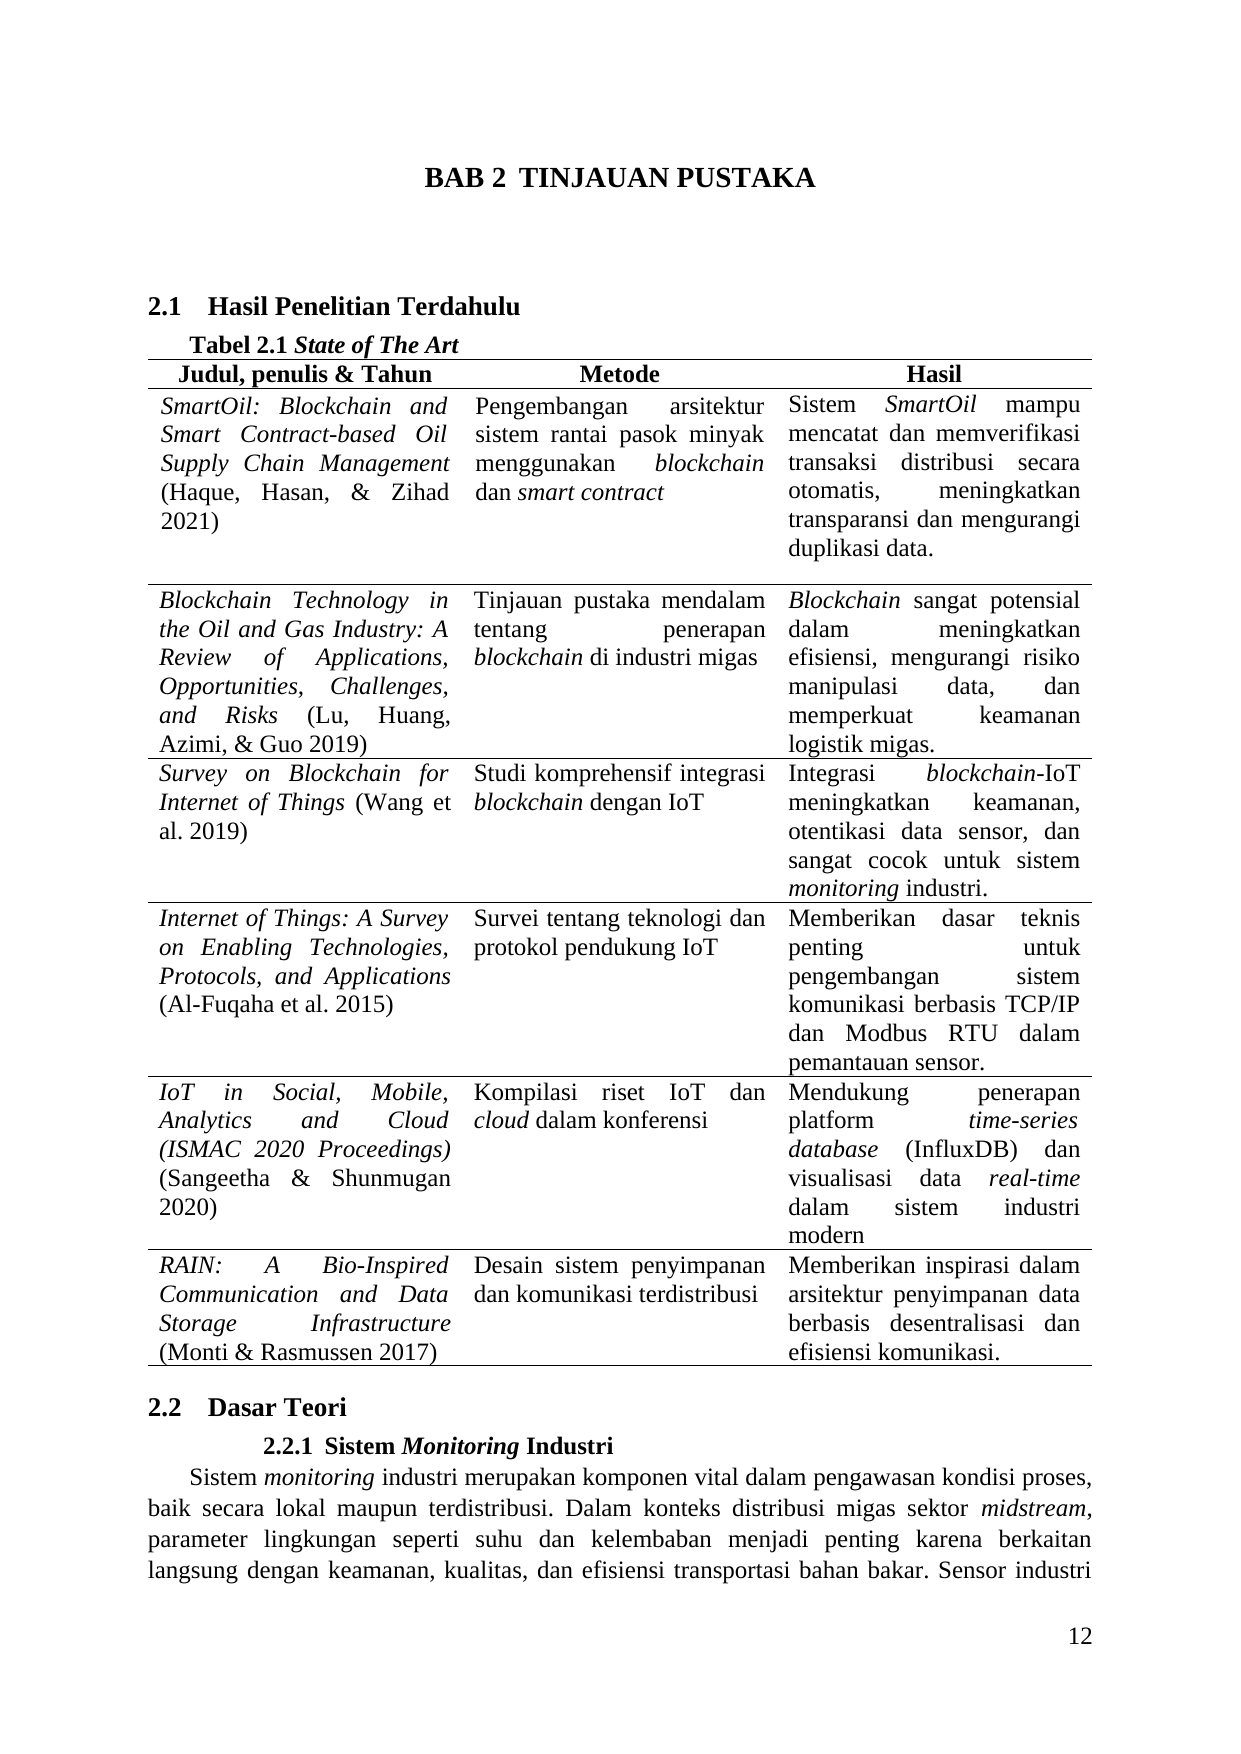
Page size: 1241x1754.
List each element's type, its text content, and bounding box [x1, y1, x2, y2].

table_cell [462, 389, 777, 584]
table_cell Kompilasi riset IoT dan cloud dalam konferensi [462, 1077, 777, 1249]
subtitle Hasil Penelitian Terdahulu [148, 290, 1092, 321]
table_cell Integrasi blockchain-IoT meningkatkan keamanan, otentikasi data sensor, dan sangat cocok untuk sistem monitoring industri. [777, 759, 1092, 902]
table_cell Mendukung penerapan platform time-series database (InfluxDB) dan visualisasi data real-time dalam sistem industri modern [777, 1077, 1092, 1249]
subtitle TINJAUAN PUSTAKA [148, 160, 1092, 194]
table_header Hasil [777, 360, 1092, 388]
table_cell Blockchain sangat potensial dalam meningkatkan efisiensi, mengurangi risiko manipulasi data, dan memperkuat keamanan logistik migas. [777, 585, 1092, 757]
table_cell Internet of Things: A Survey on Enabling Technologies, Protocols, and Applications (Al-Fuqaha et al. 2015) [148, 903, 462, 1076]
table_cell [148, 389, 462, 584]
table_cell IoT in Social, Mobile, Analytics and Cloud (ISMAC 2020 Proceedings) (Sangeetha & Shunmugan 2020) [148, 1077, 462, 1249]
subtitle Sistem Monitoring Industri [222, 1431, 1092, 1460]
table_cell Survei tentang teknologi dan protokol pendukung IoT [462, 903, 777, 1076]
table_header Judul, penulis & Tahun [148, 360, 462, 388]
table_cell Tinjauan pustaka mendalam tentang penerapan blockchain di industri migas [462, 585, 777, 757]
table_cell Studi komprehensif integrasi blockchain dengan IoT [462, 759, 777, 902]
table_cell Survey on Blockchain for Internet of Things (Wang et al. 2019) [148, 759, 462, 902]
text Tabel 2.1 State of The Art [148, 330, 1092, 358]
subtitle Dasar Teori [148, 1391, 1092, 1422]
table_cell Memberikan dasar teknis penting untuk pengembangan sistem komunikasi berbasis TCP/IP dan Modbus RTU dalam pemantauan sensor. [777, 903, 1092, 1076]
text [148, 1462, 1092, 1584]
table_cell Blockchain Technology in the Oil and Gas Industry: A Review of Applications, Opportunities, Challenges, and Risks (Lu, Huang, Azimi, & Guo 2019) [148, 585, 462, 757]
table_cell Sistem SmartOil mampu mencatat dan memverifikasi transaksi distribusi secara otomatis, meningkatkan transparansi dan mengurangi duplikasi data. [777, 389, 1092, 584]
table_header Metode [462, 360, 777, 388]
table_cell Memberikan inspirasi dalam arsitektur penyimpanan data berbasis desentralisasi dan efisiensi komunikasi. [777, 1250, 1092, 1365]
table_cell Desain sistem penyimpanan dan komunikasi terdistribusi [462, 1250, 777, 1365]
table_cell RAIN: A Bio-Inspired Communication and Data Storage Infrastructure (Monti & Rasmussen 2017) [148, 1250, 462, 1365]
